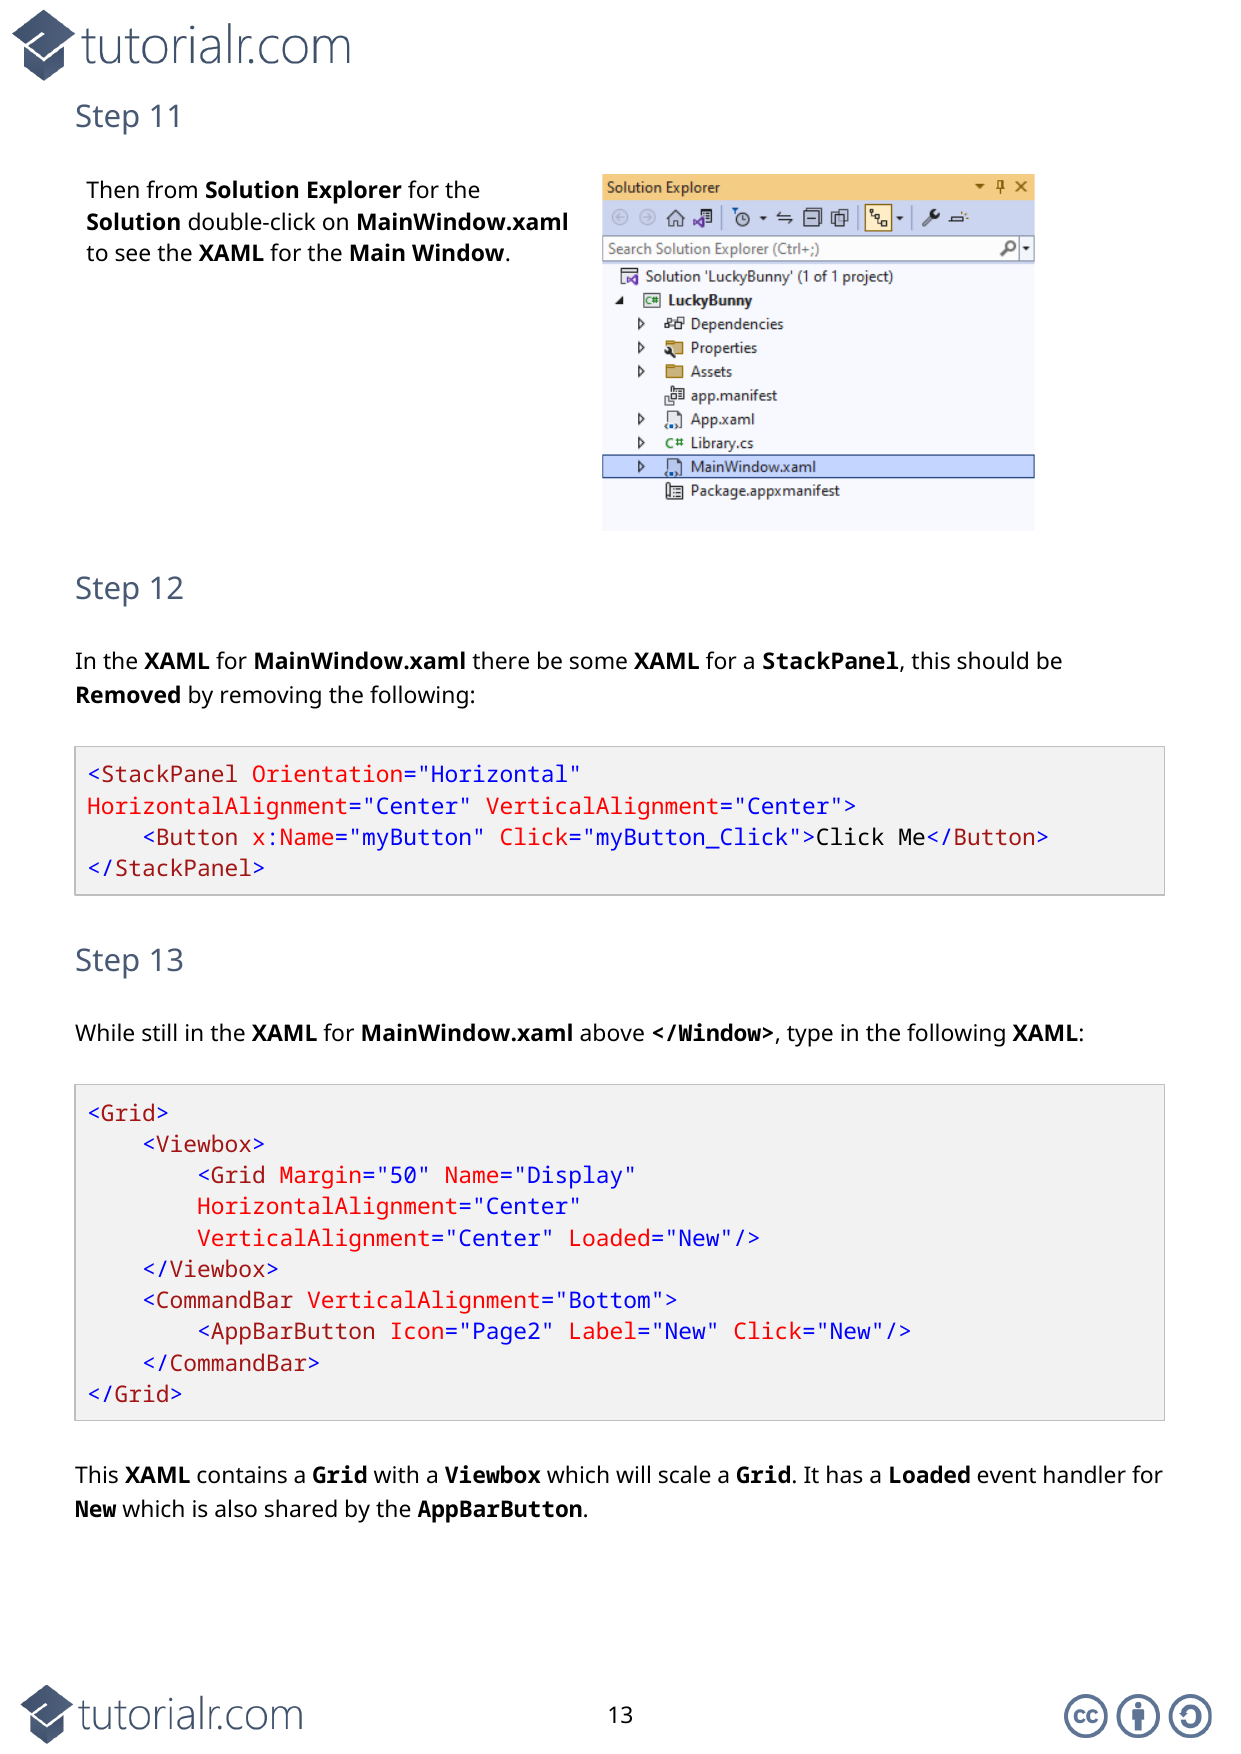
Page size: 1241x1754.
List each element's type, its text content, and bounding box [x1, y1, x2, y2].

picture [1064, 1694, 1212, 1738]
picture [8, 9, 363, 81]
subtitle Step 11 [75, 94, 1165, 137]
table_header [591, 174, 1165, 561]
picture [602, 174, 1035, 531]
subtitle Step 12 [75, 566, 1165, 608]
text This XAML contains a Grid with a Viewbox which will scale a Grid. It has a Loaded event handler for New which is also shared by the AppBarButton. [75, 1459, 1165, 1524]
picture [17, 1685, 313, 1744]
table_header Then from Solution Explorer for the Solution double-click on MainWindow.xaml to see the XAML for the Main Window. [75, 174, 591, 561]
text In the XAML for MainWindow.xaml there be some XAML for a StackPanel, this should be Removed by removing the following: [75, 645, 1165, 710]
subtitle Step 13 [75, 937, 1165, 980]
text While still in the XAML for MainWindow.xaml above </Window>, type in the following XAML: [75, 1017, 1165, 1048]
